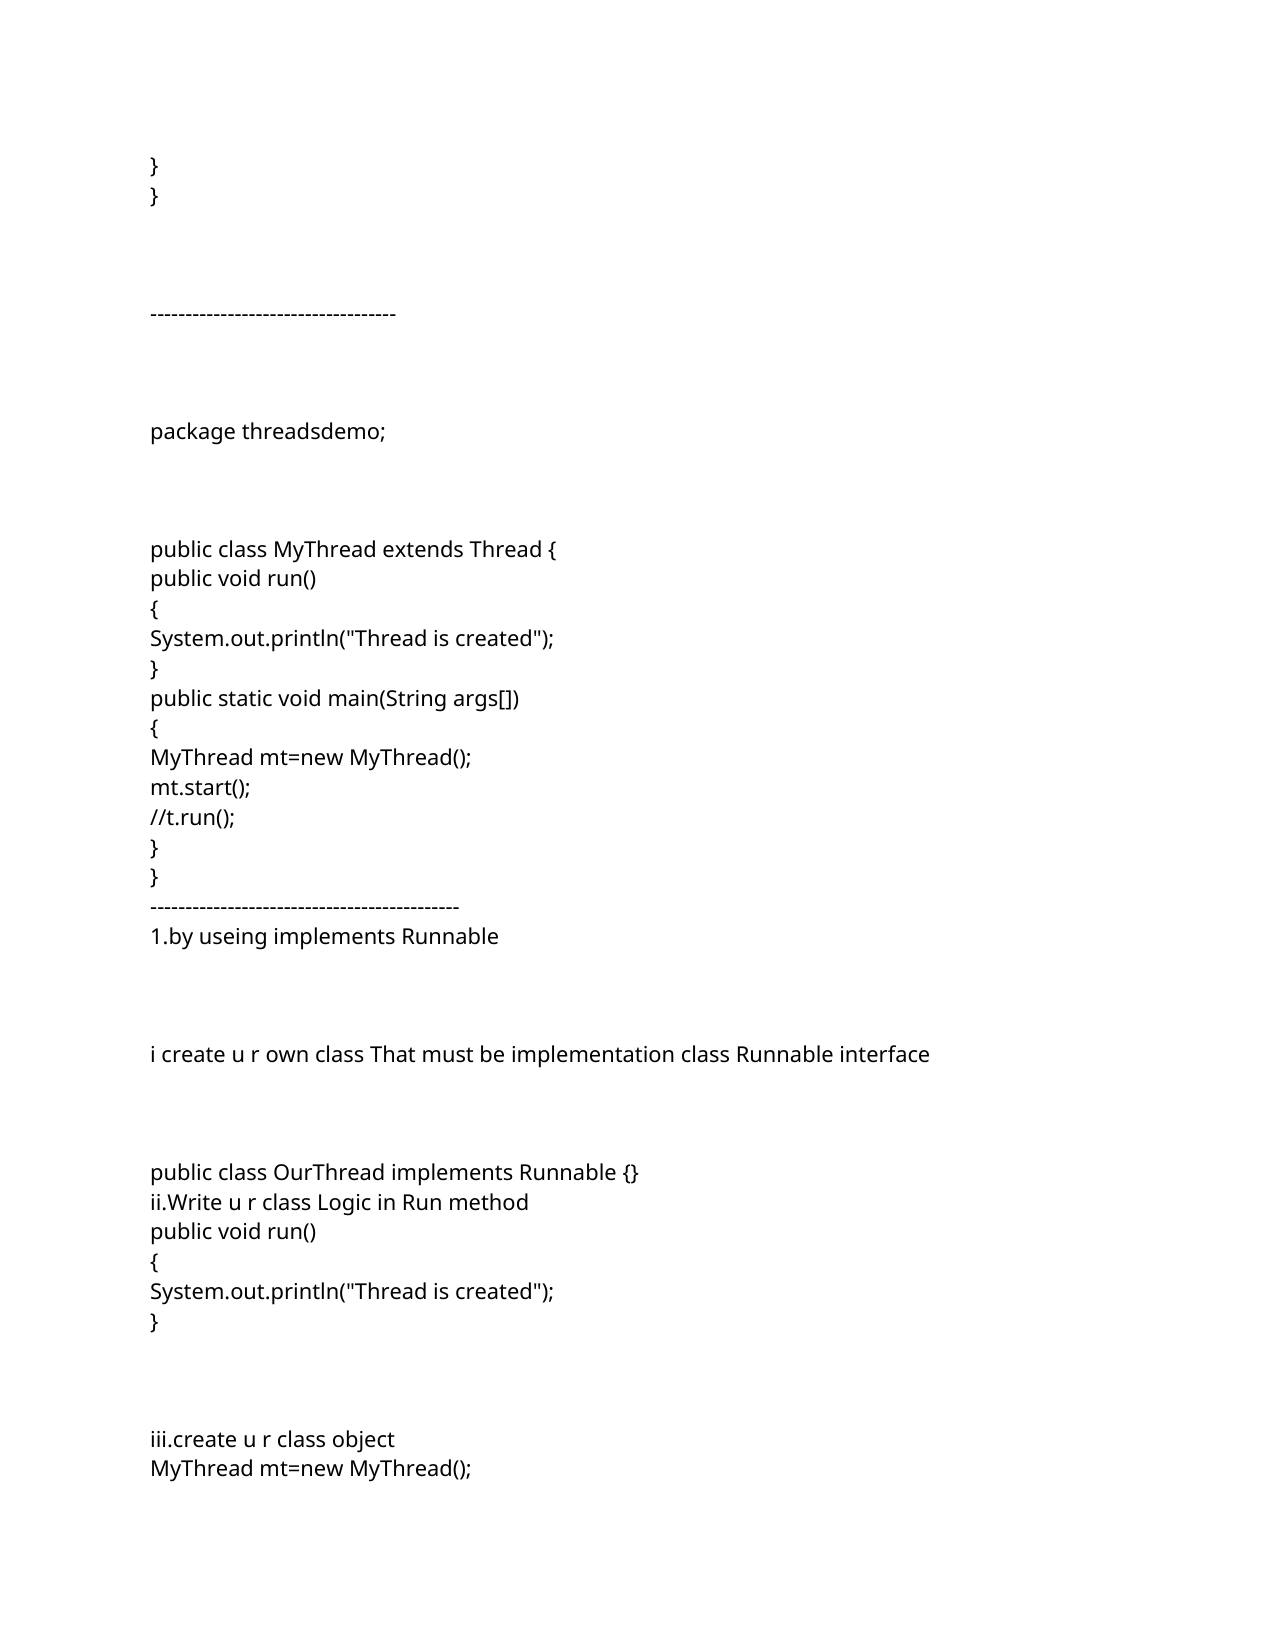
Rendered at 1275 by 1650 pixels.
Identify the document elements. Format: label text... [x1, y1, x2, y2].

text iii.create u r class object MyThread mt=new MyThread(); [150, 1423, 1125, 1483]
text ----------------------------------- [150, 298, 1125, 327]
text i create u r own class That must be implementation class Runnable interface [150, 1039, 1125, 1068]
text public class MyThread extends Thread { public void run() { System.out.println("Thread is created"); } public static void main(String args[]) { MyThread mt=new MyThread(); mt.start(); //t.run(); } } -------------------------------------------- 1.by useing implements Runnable [150, 533, 1125, 951]
text public class OurThread implements Runnable {} ii.Write u r class Logic in Run method public void run() { System.out.println("Thread is created"); } [150, 1157, 1125, 1335]
text package threadsdemo; [150, 416, 1125, 445]
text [150, 150, 1125, 209]
